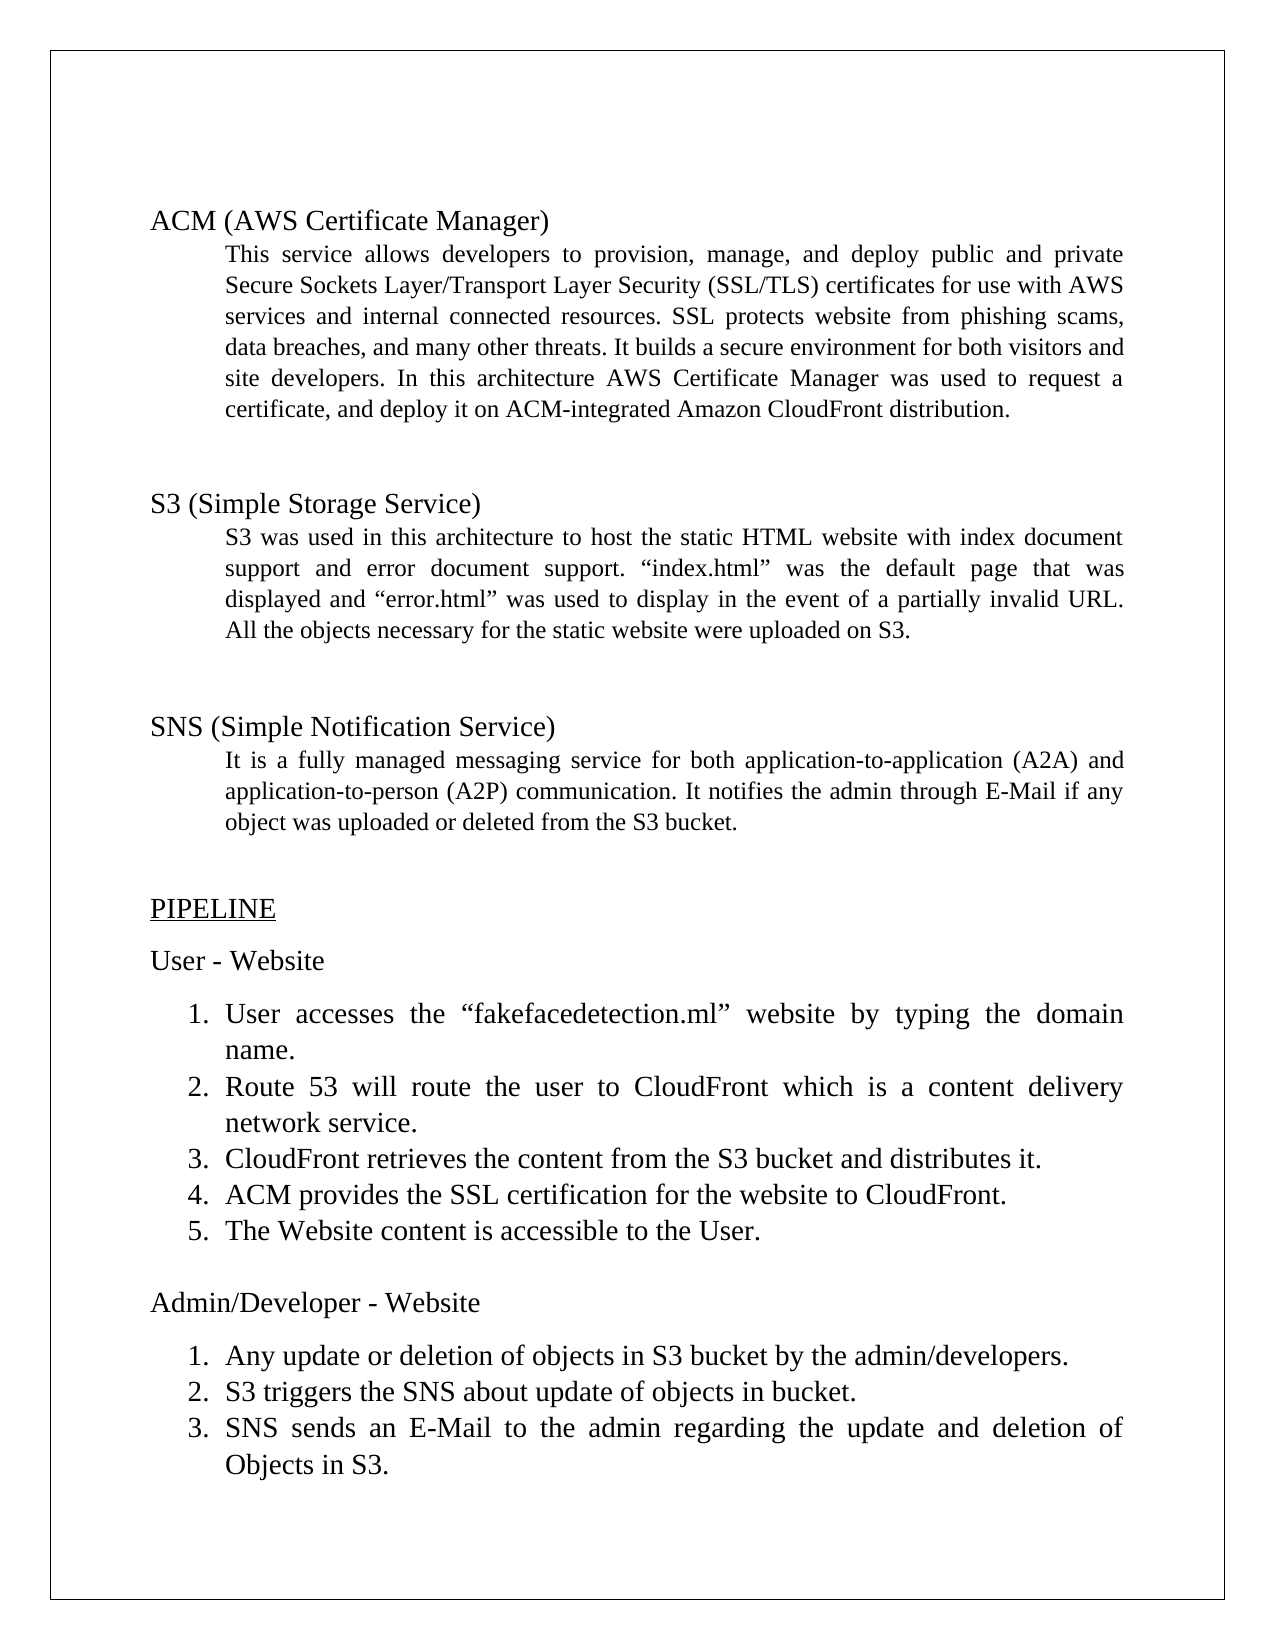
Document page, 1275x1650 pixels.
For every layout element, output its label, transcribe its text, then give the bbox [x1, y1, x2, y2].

list S3 triggers the SNS about update of objects in bucket. [187, 1374, 1125, 1408]
list The Website content is accessible to the User. [187, 1213, 1125, 1247]
text ACM (AWS Certificate Manager) [150, 203, 1125, 236]
text S3 (Simple Storage Service) [150, 486, 1125, 520]
list SNS sends an E-Mail to the admin regarding the update and deletion of Objects in S3. [187, 1411, 1125, 1480]
list ACM provides the SSL certification for the website to CloudFront. [187, 1177, 1125, 1211]
text It is a fully managed messaging service for both application-to-application (A2A) and application-to-person (A2P) communication. It notifies the admin through E-Mail if any object was uploaded or deleted from the S3 bucket. [225, 745, 1125, 836]
text User - Website [150, 943, 1125, 977]
text This service allows developers to provision, manage, and deploy public and private Secure Sockets Layer/Transport Layer Security (SSL/TLS) certificates for use with AWS services and internal connected resources. SSL protects website from phishing scams, data breaches, and many other threats. It builds a secure environment for both visitors and site developers. In this architecture AWS Certificate Manager was used to request a certificate, and deploy it on ACM-integrated Amazon CloudFront distribution. [225, 239, 1125, 423]
list CloudFront retrieves the content from the S3 bucket and distributes it. [187, 1141, 1125, 1174]
text S3 was used in this architecture to host the static HTML website with index document support and error document support. “index.html” was the default page that was displayed and “error.html” was used to display in the event of a partially invalid URL. All the objects necessary for the static website were uploaded on S3. [225, 522, 1125, 644]
list Any update or deletion of objects in S3 bucket by the admin/developers. [187, 1338, 1125, 1372]
list Route 53 will route the user to CloudFront which is a content delivery network service. [187, 1069, 1125, 1138]
text SNS (Simple Notification Service) [150, 709, 1125, 742]
text Admin/Developer - Website [150, 1286, 1125, 1319]
list User accesses the “fakefacedetection.ml” website by typing the domain name. [187, 996, 1125, 1066]
text PIPELINE [150, 891, 1125, 924]
